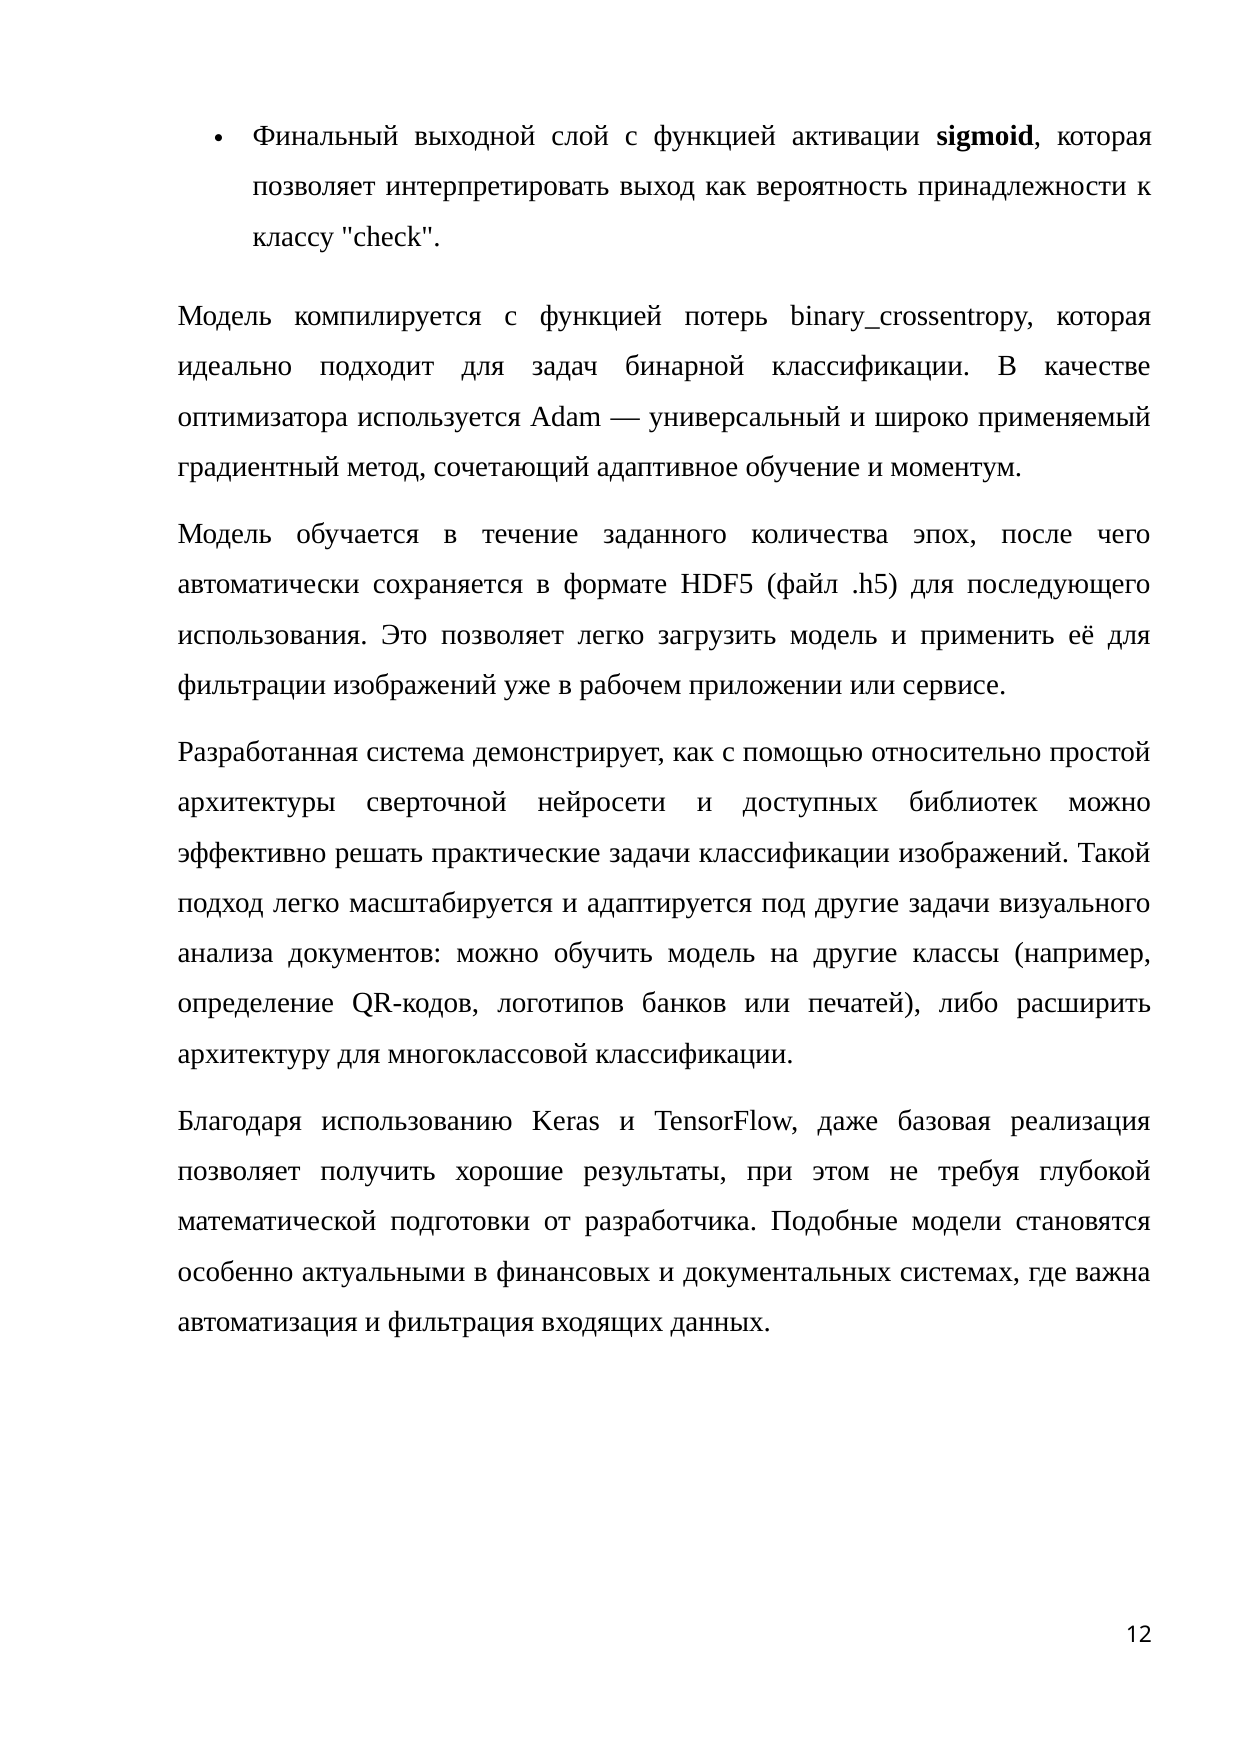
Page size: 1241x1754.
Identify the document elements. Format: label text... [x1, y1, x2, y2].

list Финальный выходной слой с функцией активации sigmoid, которая позволяет интерпретировать выход как вероятность принадлежности к классу "check". [215, 118, 1152, 252]
text Благодаря использованию Keras и TensorFlow, даже базовая реализация позволяет получить хорошие результаты, при этом не требуя глубокой математической подготовки от разработчика. Подобные модели становятся особенно актуальными в финансовых и документальных системах, где важна автоматизация и фильтрация входящих данных. [177, 1103, 1152, 1338]
text Модель обучается в течение заданного количества эпох, после чего автоматически сохраняется в формате HDF5 (файл .h5) для последующего использования. Это позволяет легко загрузить модель и применить её для фильтрации изображений уже в рабочем приложении или сервисе. [177, 516, 1152, 701]
text Модель компилируется с функцией потерь binary_crossentropy, которая идеально подходит для задач бинарной классификации. В качестве оптимизатора используется Adam — универсальный и широко применяемый градиентный метод, сочетающий адаптивное обучение и моментум. [177, 298, 1152, 483]
text Разработанная система демонстрирует, как с помощью относительно простой архитектуры сверточной нейросети и доступных библиотек можно эффективно решать практические задачи классификации изображений. Такой подход легко масштабируется и адаптируется под другие задачи визуального анализа документов: можно обучить модель на другие классы (например, определение QR-кодов, логотипов банков или печатей), либо расширить архитектуру для многоклассовой классификации. [177, 734, 1152, 1069]
